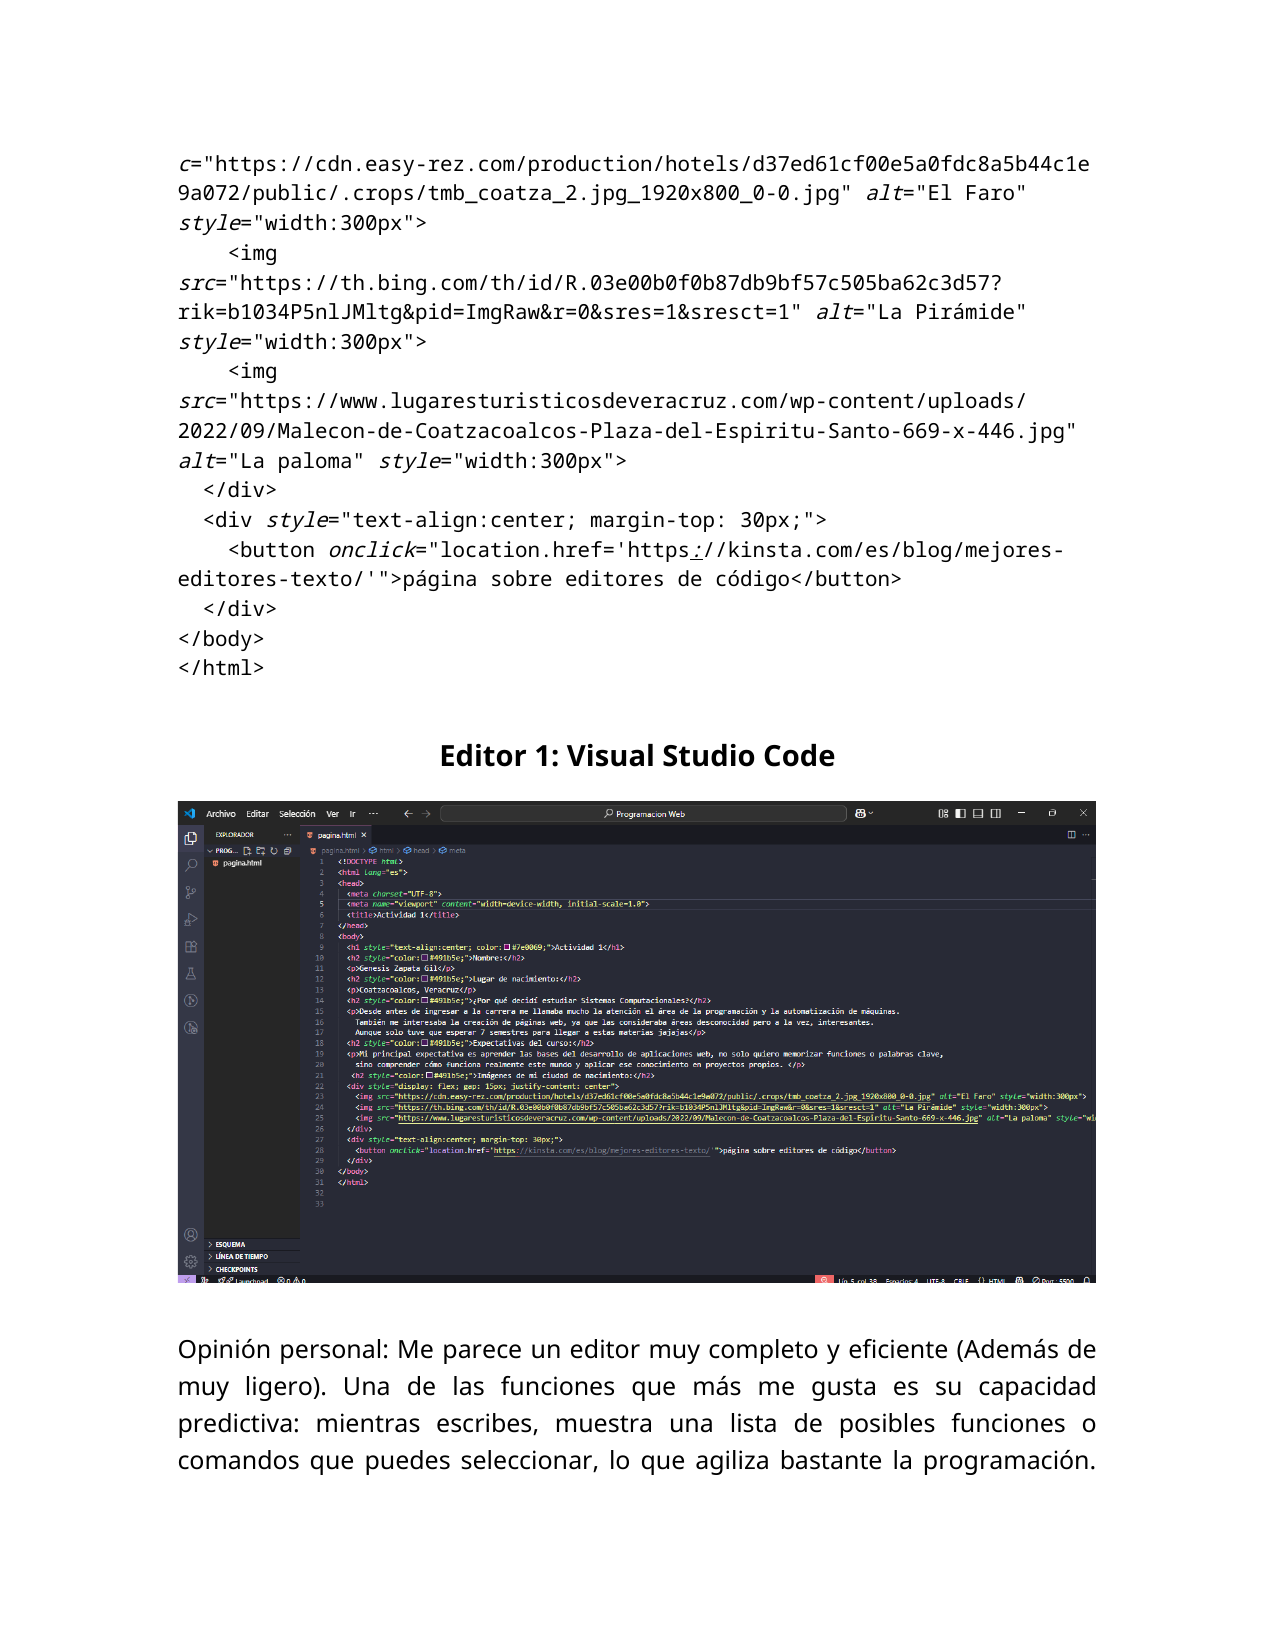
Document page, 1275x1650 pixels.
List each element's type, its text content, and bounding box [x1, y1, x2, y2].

text </div> [177, 474, 1098, 504]
text <img src="https://th.bing.com/th/id/R.03e00b0f0b87db9bf57c505ba62c3d57?rik=b1034P5nlJMltg&pid=ImgRaw&r=0&sres=1&sresct=1" alt="La Pirámide" style="width:300px"> [177, 237, 1098, 355]
text <img src="https://www.lugaresturisticosdeveracruz.com/wp-content/uploads/2022/09/Malecon-de-Coatzacoalcos-Plaza-del-Espiritu-Santo-669-x-446.jpg" alt="La paloma" style="width:300px"> [177, 355, 1098, 474]
text <div style="text-align:center; margin-top: 30px;"> [177, 504, 1098, 533]
text </div> [177, 593, 1098, 623]
text <button onclick="location.href='https://kinsta.com/es/blog/mejores-editores-texto/'">página sobre editores de código</button> [177, 533, 1098, 593]
picture [177, 801, 1095, 1283]
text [177, 148, 1098, 237]
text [177, 848, 1098, 1476]
text </html> [177, 652, 1098, 682]
text Editor 1: Visual Studio Code [177, 735, 1098, 775]
text </body> [177, 623, 1098, 652]
